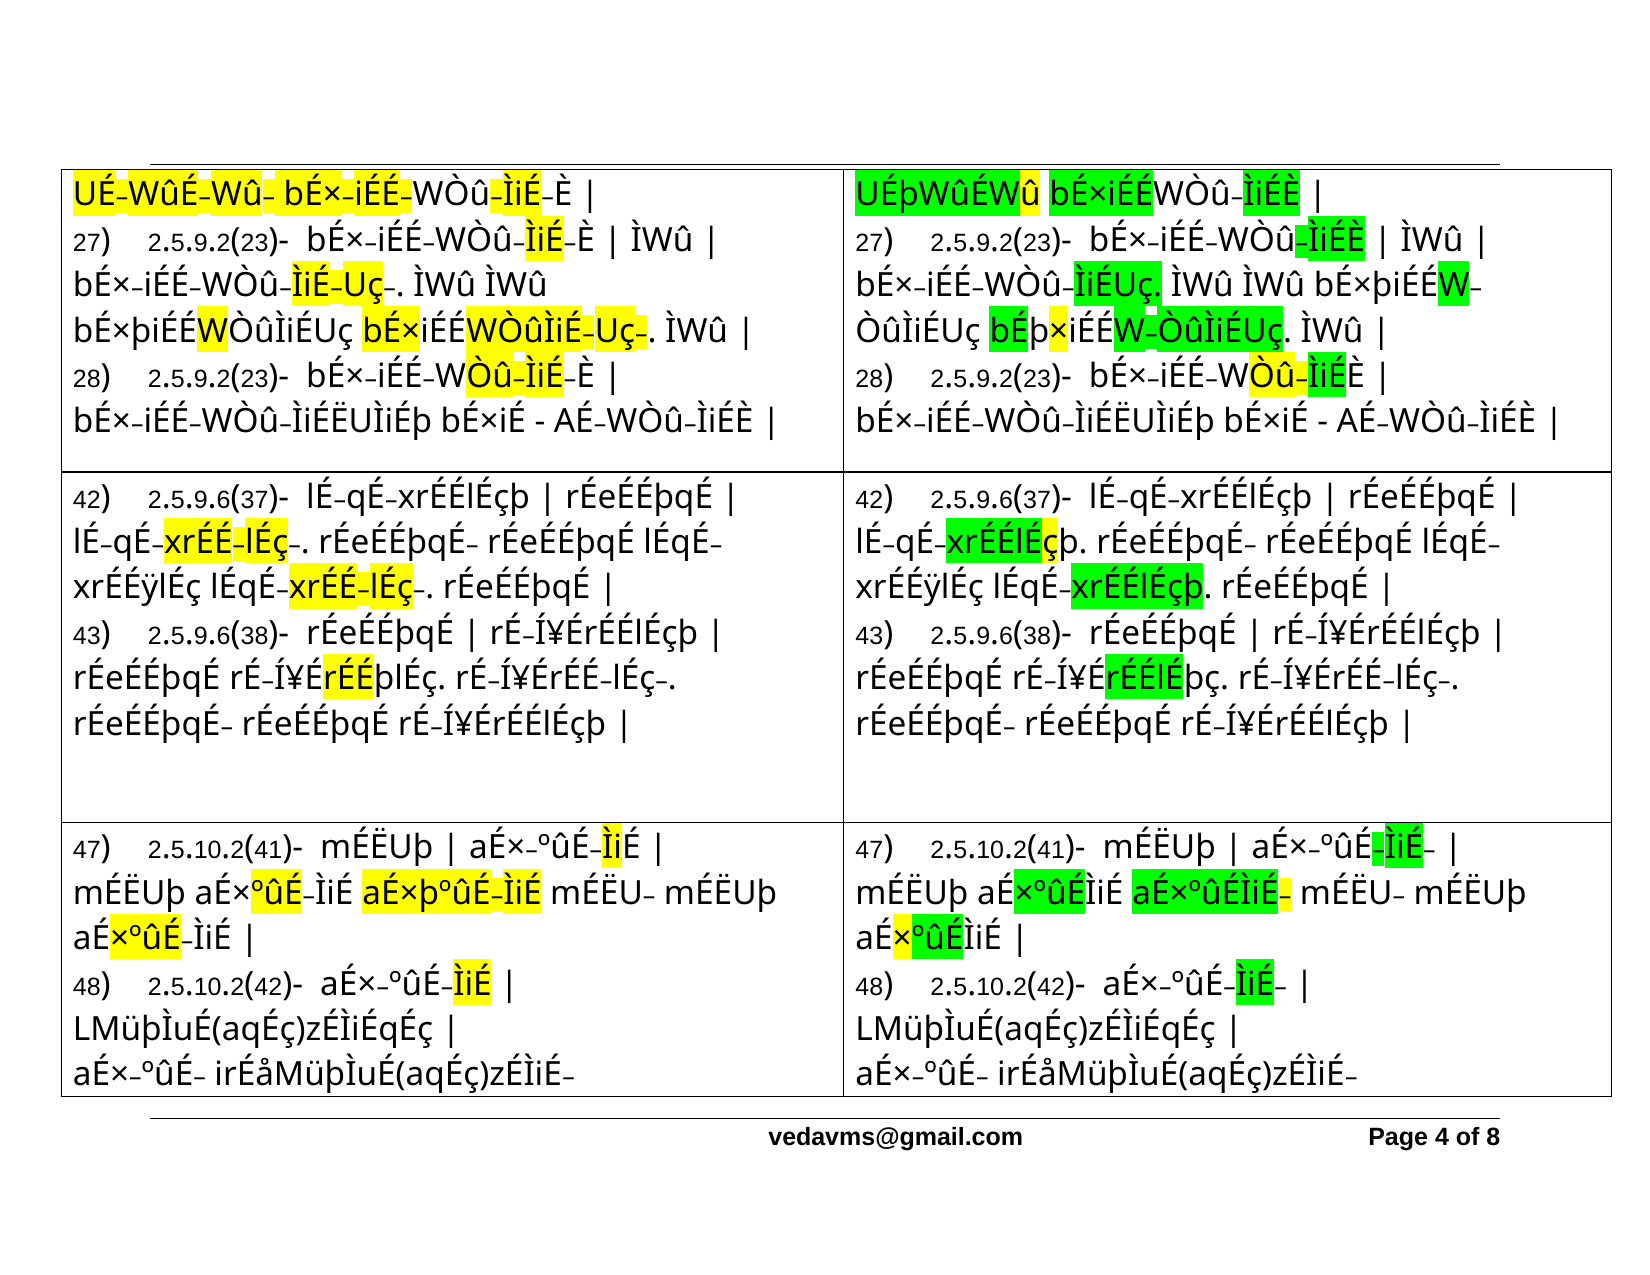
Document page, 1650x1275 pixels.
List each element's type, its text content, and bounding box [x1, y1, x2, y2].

table_cell 42) 2.5.9.6(37)- lÉ–qÉ–xrÉÉlÉçþ | rÉeÉÉþqÉ | lÉ–qÉ–xrÉÉlÉçþ. rÉeÉÉþqÉ– rÉeÉÉþqÉ lÉqÉ–xrÉÉÿlÉç lÉqÉ–xrÉÉlÉçþ. rÉeÉÉþqÉ | 43) 2.5.9.6(38)- rÉeÉÉþqÉ | rÉ–Í¥ÉrÉÉlÉçþ | rÉeÉÉþqÉ rÉ–Í¥ÉrÉÉlÉþç. rÉ–Í¥ÉrÉÉ–lÉç–. rÉeÉÉþqÉ– rÉeÉÉþqÉ rÉ–Í¥ÉrÉÉlÉçþ | [844, 473, 1611, 822]
table_cell 42) 2.5.9.6(37)- lÉ–qÉ–xrÉÉlÉçþ | rÉeÉÉþqÉ | lÉ–qÉ–xrÉÉ–lÉç–. rÉeÉÉþqÉ– rÉeÉÉþqÉ lÉqÉ–xrÉÉÿlÉç lÉqÉ–xrÉÉ–lÉç–. rÉeÉÉþqÉ | 43) 2.5.9.6(38)- rÉeÉÉþqÉ | rÉ–Í¥ÉrÉÉlÉçþ | rÉeÉÉþqÉ rÉ–Í¥ÉrÉÉþlÉç. rÉ–Í¥ÉrÉÉ–lÉç–. rÉeÉÉþqÉ– rÉeÉÉþqÉ rÉ–Í¥ÉrÉÉlÉçþ | [62, 473, 843, 822]
